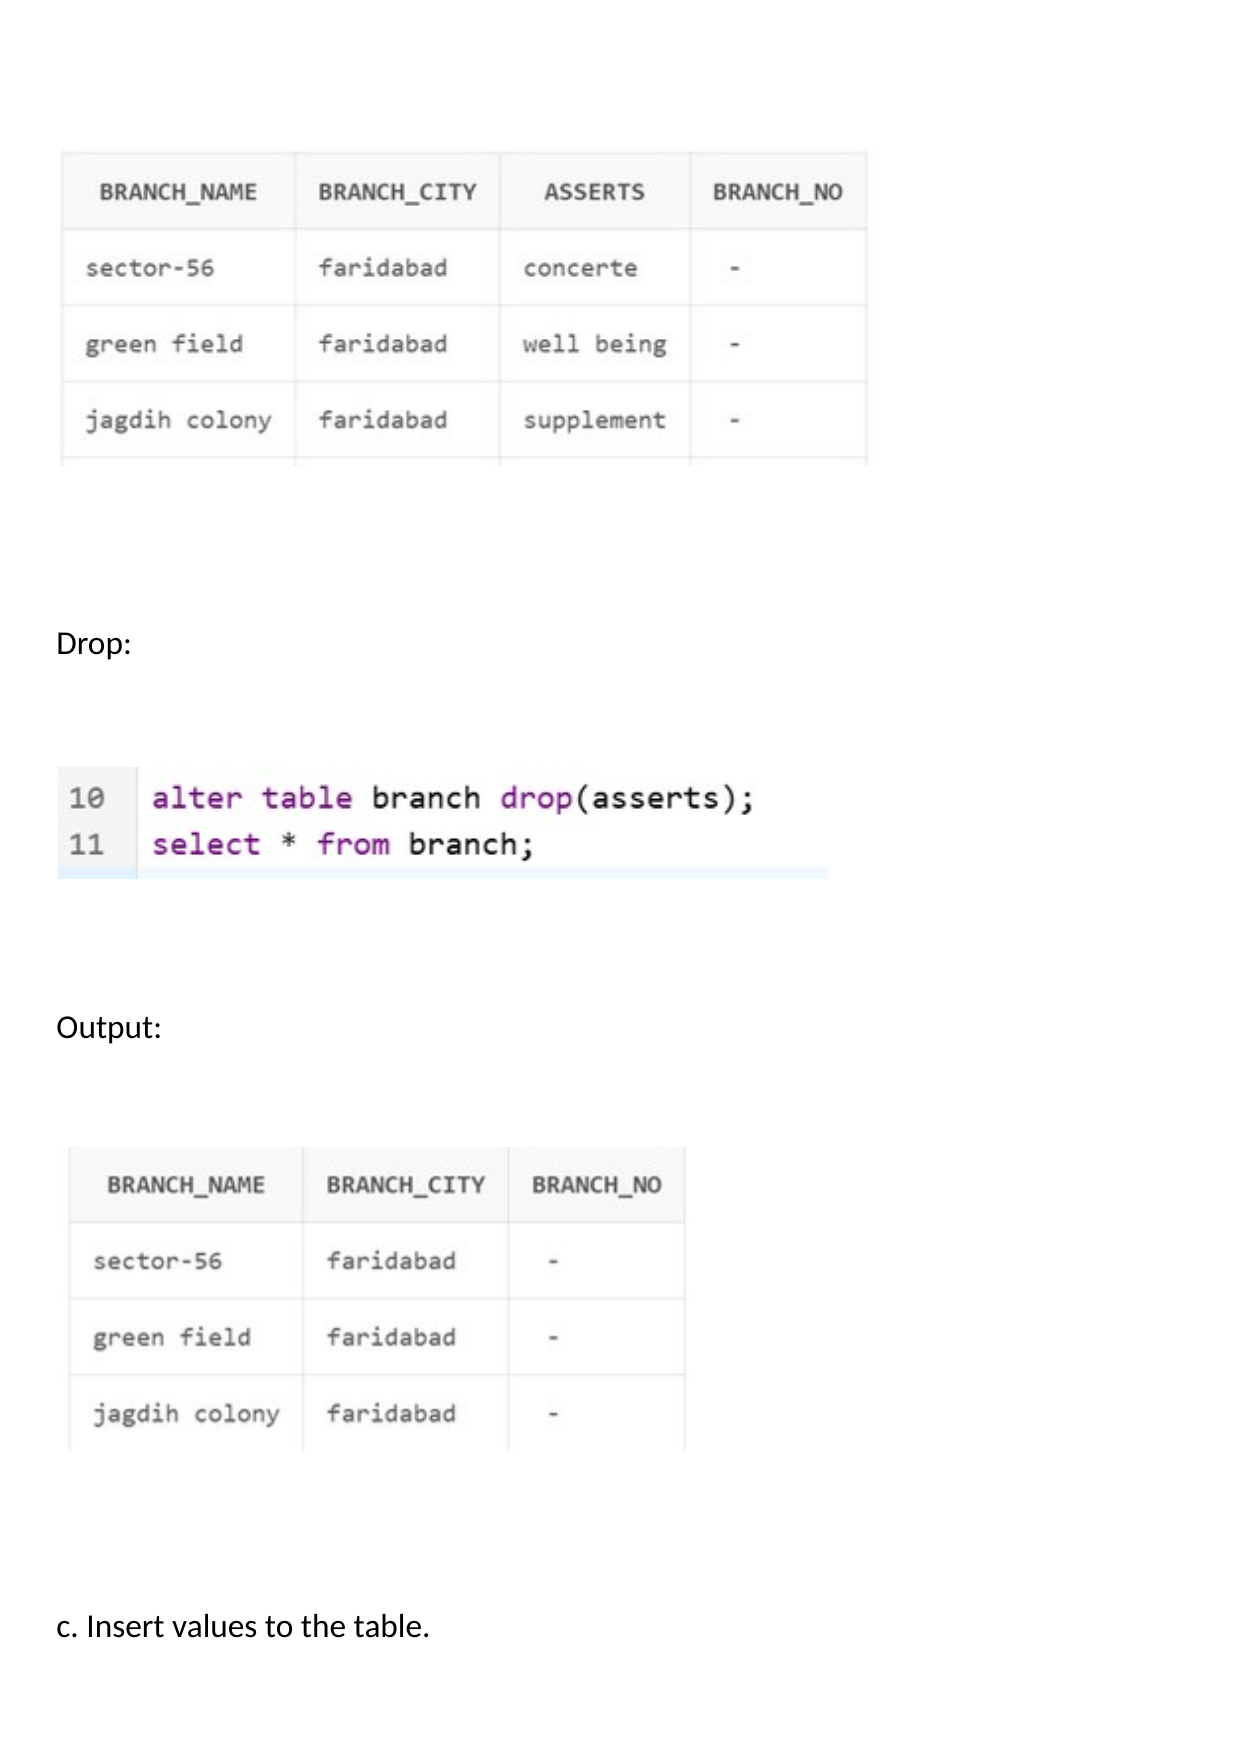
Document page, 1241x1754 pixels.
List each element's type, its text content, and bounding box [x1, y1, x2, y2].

text Output: [56, 1006, 1062, 1047]
picture [57, 143, 911, 466]
text c. Insert values to the table. [56, 1605, 1062, 1646]
picture [57, 1147, 702, 1451]
picture [57, 767, 829, 879]
text Drop: [56, 622, 1062, 663]
